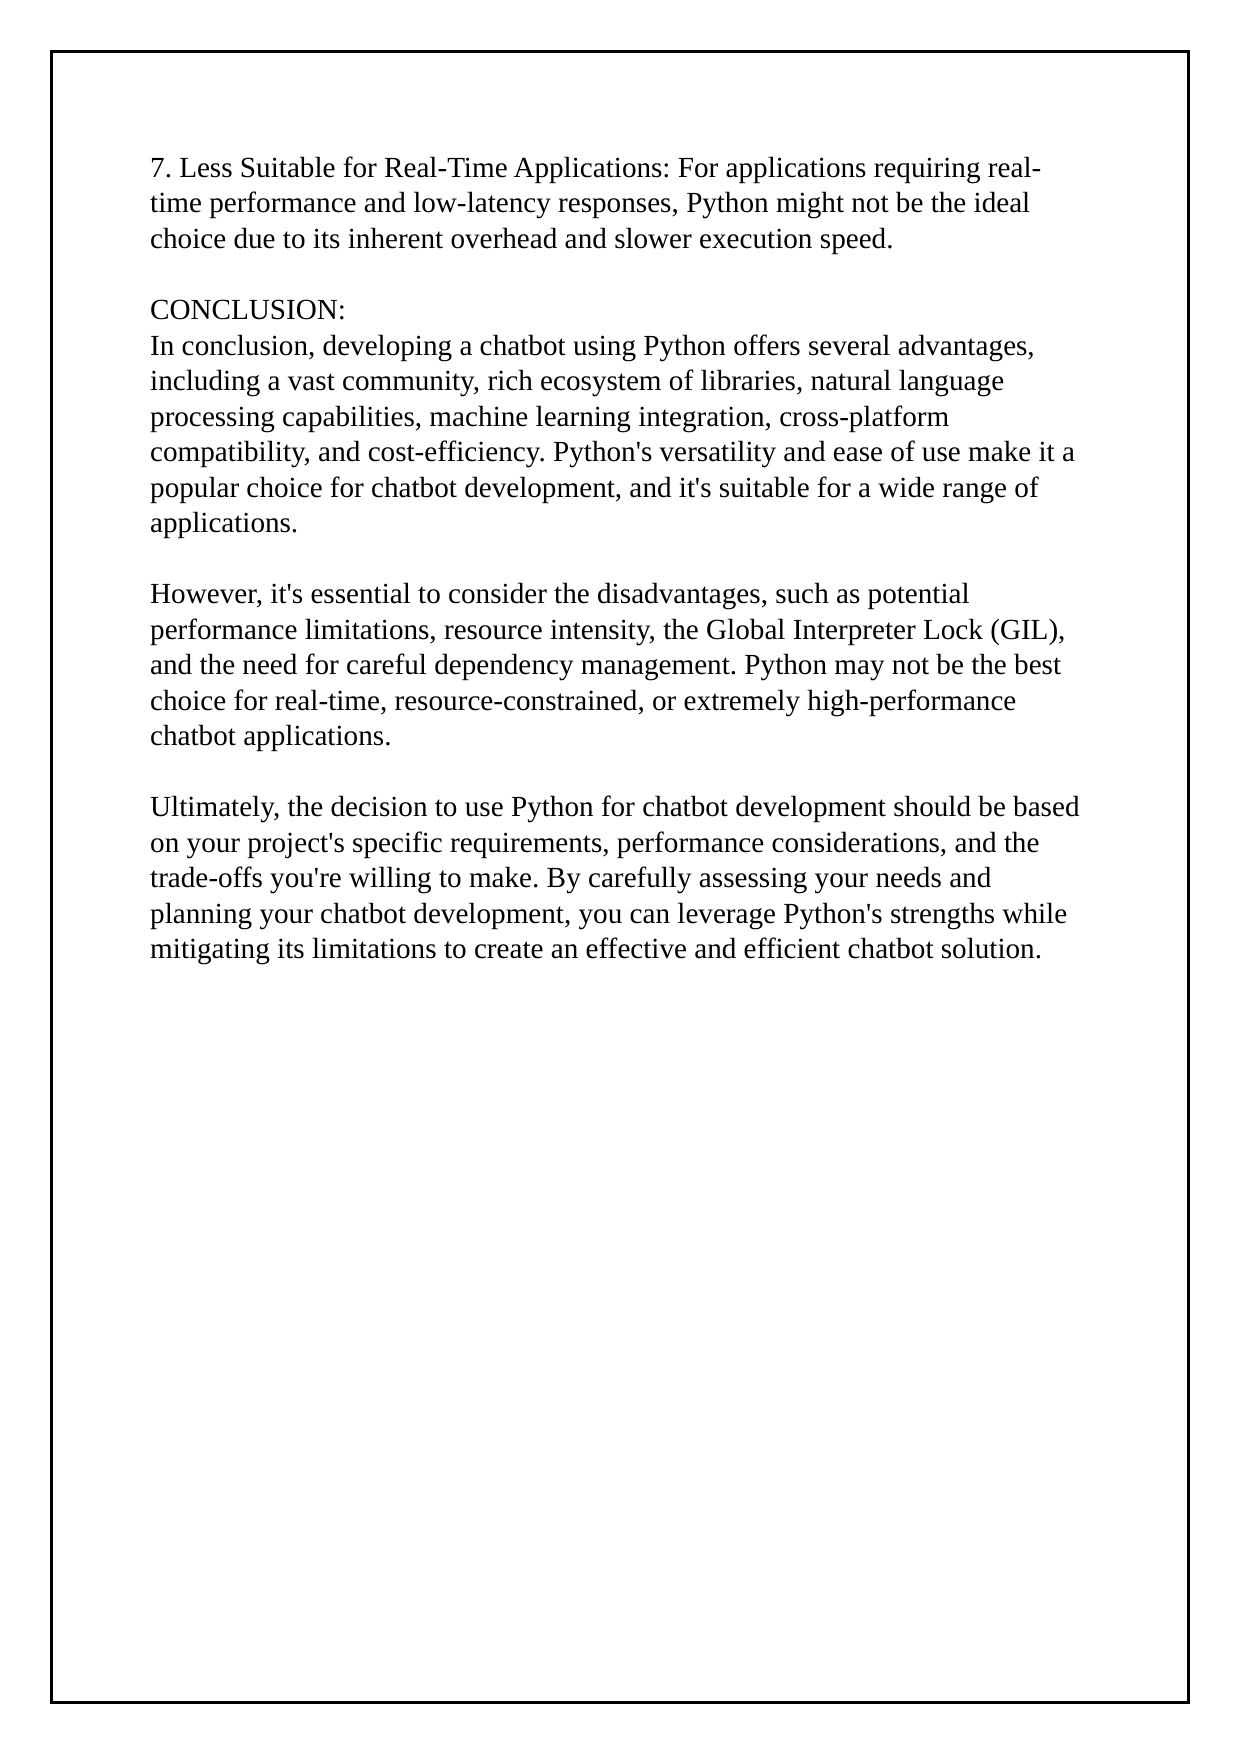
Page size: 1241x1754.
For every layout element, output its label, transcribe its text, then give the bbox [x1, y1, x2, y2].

text In conclusion, developing a chatbot using Python offers several advantages, including a vast community, rich ecosystem of libraries, natural language processing capabilities, machine learning integration, cross-platform compatibility, and cost-efficiency. Python's versatility and ease of use make it a popular choice for chatbot development, and it's suitable for a wide range of applications. [150, 328, 1090, 539]
text Ultimately, the decision to use Python for chatbot development should be based on your project's specific requirements, performance considerations, and the trade-offs you're willing to make. By carefully assessing your needs and planning your chatbot development, you can leverage Python's strengths while mitigating its limitations to create an effective and efficient chatbot solution. [150, 789, 1090, 965]
text 7. Less Suitable for Real-Time Applications: For applications requiring real-time performance and low-latency responses, Python might not be the ideal choice due to its inherent overhead and slower execution speed. [150, 150, 1090, 254]
text However, it's essential to consider the disadvantages, such as potential performance limitations, resource intensity, the Global Interpreter Lock (GIL), and the need for careful dependency management. Python may not be the best choice for real-time, resource-constrained, or extremely high-performance chatbot applications. [150, 576, 1090, 752]
text CONCLUSION: [150, 292, 1090, 326]
